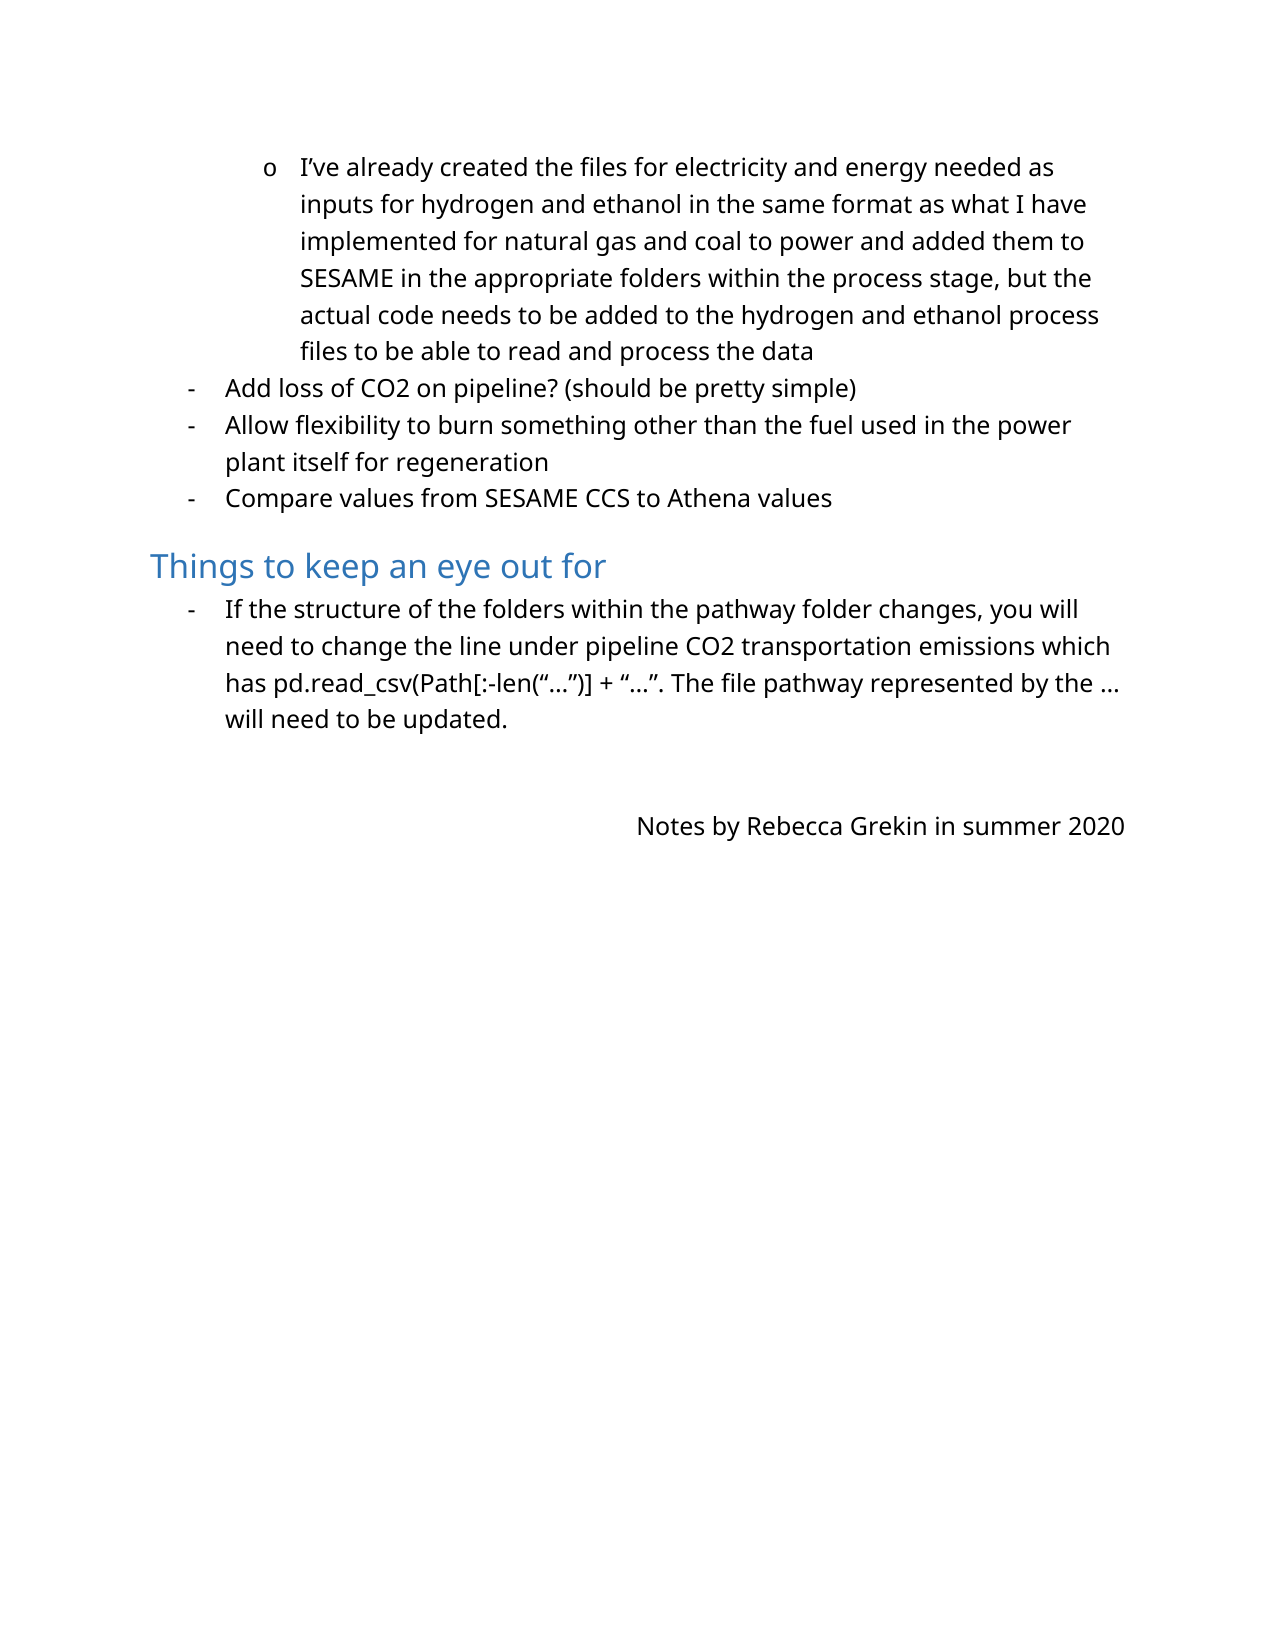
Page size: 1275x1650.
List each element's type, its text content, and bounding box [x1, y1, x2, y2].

list If the structure of the folders within the pathway folder changes, you will need to change the line under pipeline CO2 transportation emissions which has pd.read_csv(Path[:-len(“…”)] + “…”. The file pathway represented by the … will need to be updated. [187, 592, 1125, 736]
list Allow flexibility to burn something other than the fuel used in the power plant itself for regeneration [187, 408, 1125, 478]
text Notes by Rebecca Grekin in summer 2020 [150, 809, 1125, 843]
subtitle Things to keep an eye out for [150, 543, 1125, 588]
list Add loss of CO2 on pipeline? (should be pretty simple) [187, 371, 1125, 405]
list Compare values from SESAME CCS to Athena values [187, 481, 1125, 515]
list I’ve already created the files for electricity and energy needed as inputs for hydrogen and ethanol in the same format as what I have implemented for natural gas and coal to power and added them to SESAME in the appropriate folders within the process stage, but the actual code needs to be added to the hydrogen and ethanol process files to be able to read and process the data [262, 150, 1125, 368]
